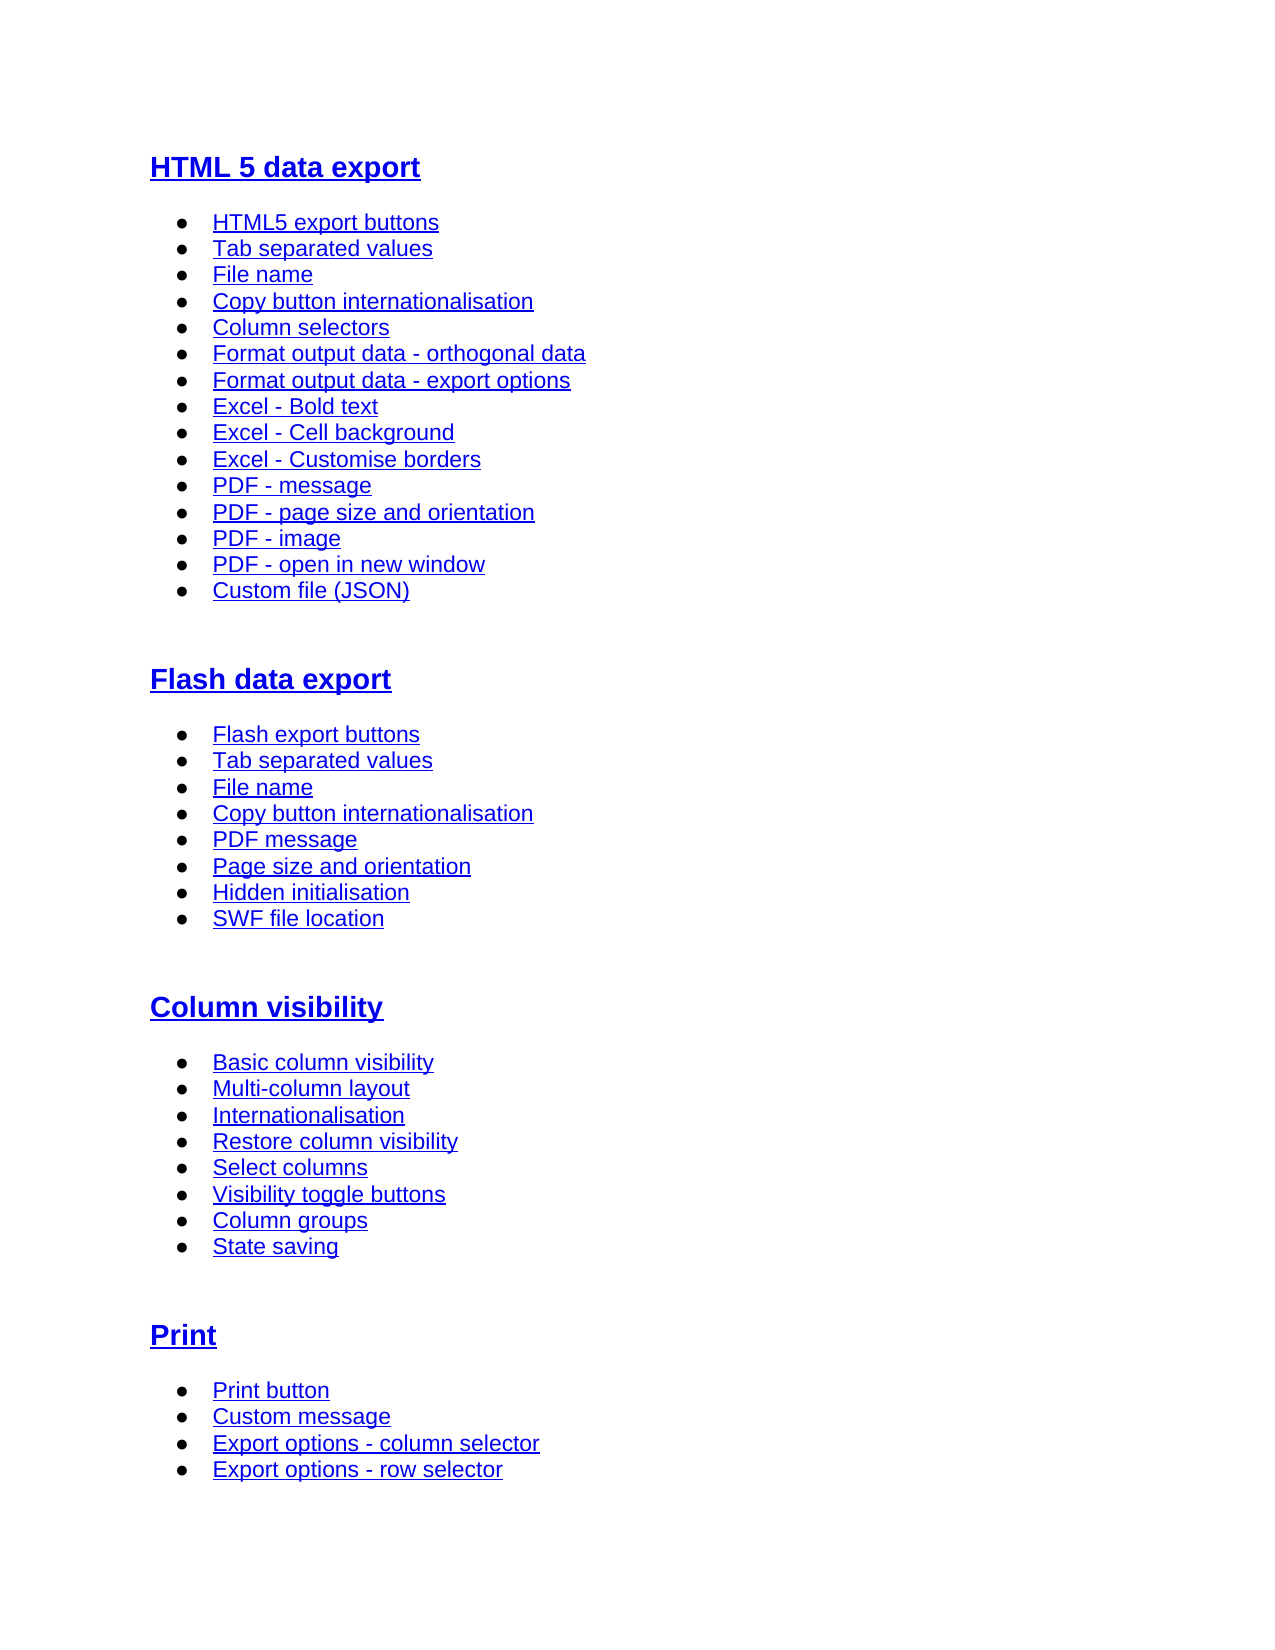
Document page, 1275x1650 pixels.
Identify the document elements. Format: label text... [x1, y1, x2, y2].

list Tab separated values [175, 747, 1125, 774]
list Restore column visibility [175, 1128, 1125, 1154]
list Internationalisation [175, 1102, 1125, 1128]
list Excel - Cell background [175, 419, 1125, 446]
list Custom message [175, 1403, 1125, 1429]
list File name [175, 774, 1125, 800]
list PDF - page size and orientation [175, 498, 1125, 525]
list PDF - message [175, 472, 1125, 498]
list Copy button internationalisation [175, 288, 1125, 314]
list Excel - Bold text [175, 393, 1125, 419]
list Excel - Customise borders [175, 446, 1125, 472]
text Print [150, 1318, 1125, 1352]
list Custom file (JSON) [175, 577, 1125, 604]
list Column groups [175, 1207, 1125, 1233]
list PDF - image [175, 525, 1125, 551]
list Export options - column selector [175, 1429, 1125, 1456]
list Print button [175, 1377, 1125, 1403]
list Basic column visibility [175, 1049, 1125, 1075]
list Visibility toggle buttons [175, 1181, 1125, 1207]
list Multi-column layout [175, 1075, 1125, 1102]
list Format output data - orthogonal data [175, 340, 1125, 367]
list Tab separated values [175, 235, 1125, 261]
list Select columns [175, 1154, 1125, 1181]
list Flash export buttons [175, 721, 1125, 747]
list State saving [175, 1233, 1125, 1260]
text Column visibility [150, 990, 1125, 1024]
list PDF - open in new window [175, 551, 1125, 577]
list Hidden initialisation [175, 879, 1125, 905]
list PDF message [175, 826, 1125, 853]
list Export options - row selector [175, 1456, 1125, 1482]
text Flash data export [150, 662, 1125, 696]
list Format output data - export options [175, 367, 1125, 393]
text HTML 5 data export [150, 150, 1125, 183]
list Page size and orientation [175, 853, 1125, 879]
list File name [175, 261, 1125, 288]
list Column selectors [175, 314, 1125, 340]
list SWF file location [175, 905, 1125, 932]
list Copy button internationalisation [175, 800, 1125, 826]
list HTML5 export buttons [175, 208, 1125, 235]
